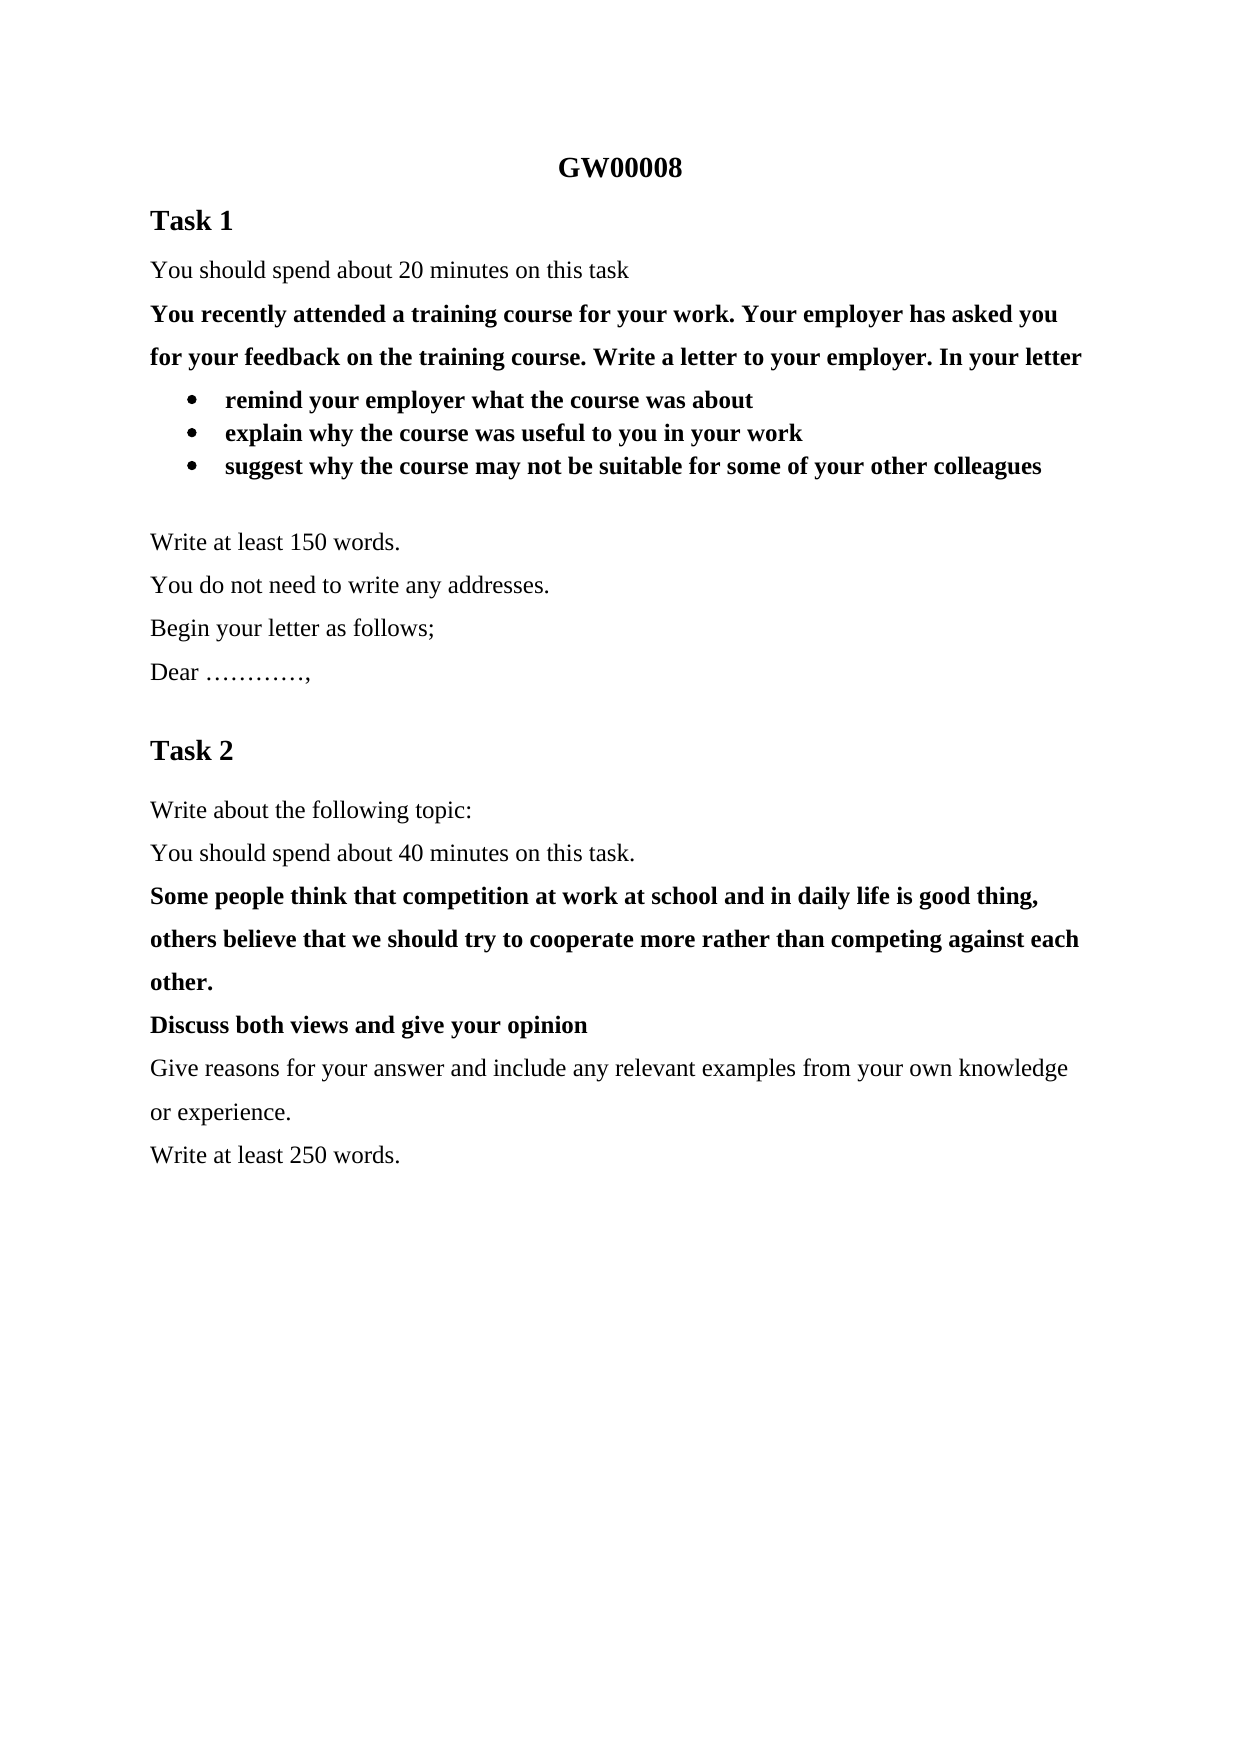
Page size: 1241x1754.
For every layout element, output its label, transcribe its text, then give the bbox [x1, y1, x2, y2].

list suggest why the course may not be suitable for some of your other colleagues [187, 451, 1090, 480]
text Some people think that competition at work at school and in daily life is good thing, others believe that we should try to cooperate more rather than competing against each other. [150, 881, 1090, 996]
text Dear …………, [150, 657, 1090, 685]
text Write at least 150 words. [150, 527, 1090, 556]
text Begin your letter as follows; [150, 613, 1090, 642]
list remind your employer what the course was about [187, 385, 1090, 414]
text You should spend about 20 minutes on this task [150, 256, 1090, 284]
text Write at least 250 words. [150, 1140, 1090, 1168]
text You should spend about 40 minutes on this task. [150, 838, 1090, 867]
text Task 2 [150, 733, 1090, 767]
text You do not need to write any addresses. [150, 570, 1090, 599]
text Give reasons for your answer and include any relevant examples from your own knowledge or experience. [150, 1053, 1090, 1125]
list explain why the course was useful to you in your work [187, 418, 1090, 447]
text GW00008 [150, 150, 1090, 183]
text Write about the following topic: [150, 795, 1090, 823]
text Discuss both views and give your opinion [150, 1010, 1090, 1039]
text You recently attended a training course for your work. Your employer has asked you for your feedback on the training course. Write a letter to your employer. In your letter [150, 299, 1090, 371]
text Task 1 [150, 203, 1090, 236]
